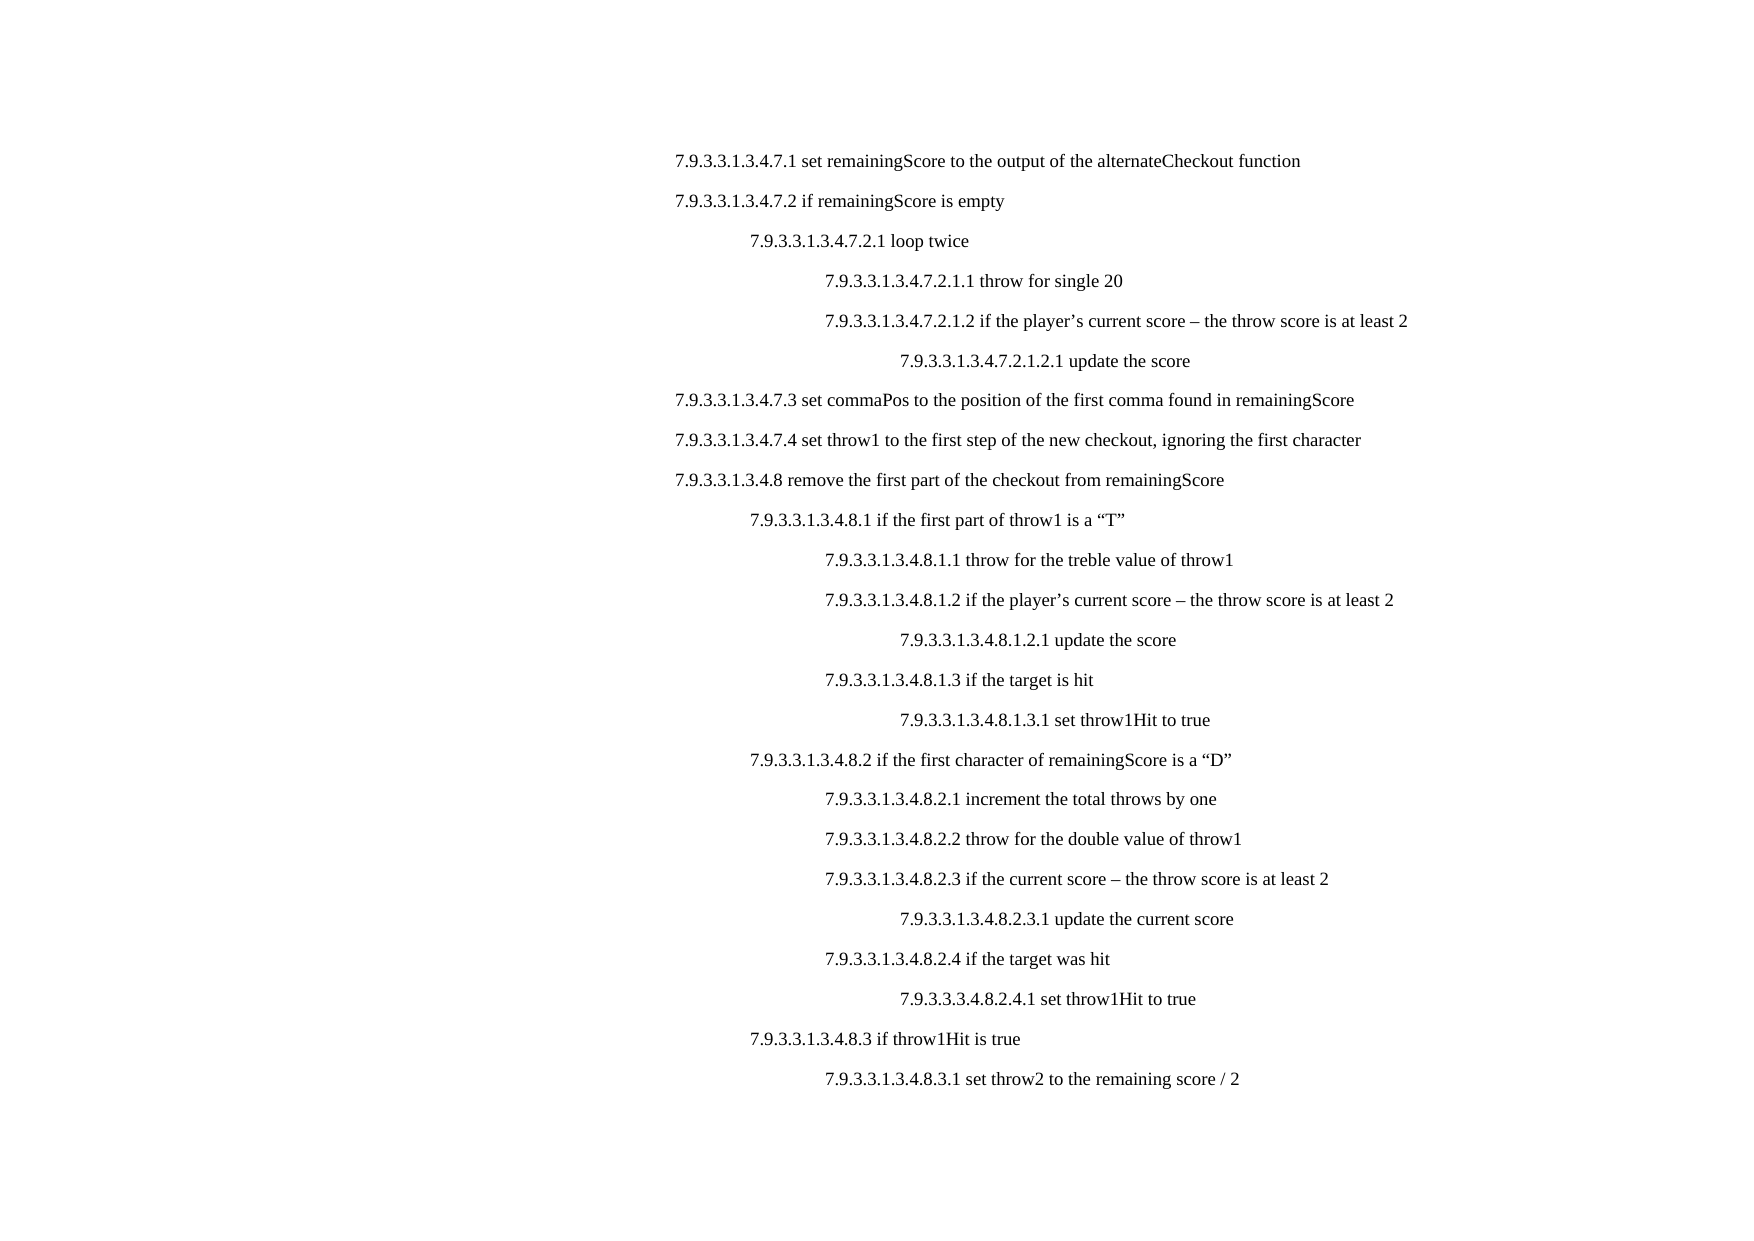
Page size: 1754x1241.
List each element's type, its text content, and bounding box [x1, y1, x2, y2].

text 7.9.3.3.1.3.4.8 remove the first part of the checkout from remainingScore [150, 469, 1604, 491]
text 7.9.3.3.1.3.4.7.4 set throw1 to the first step of the new checkout, ignoring the first character [150, 429, 1604, 451]
text 7.9.3.3.1.3.4.7.3 set commaPos to the position of the first comma found in remainingScore [150, 389, 1604, 411]
text 7.9.3.3.1.3.4.8.1 if the first part of throw1 is a “T” [150, 509, 1604, 531]
text 7.9.3.3.1.3.4.8.1.1 throw for the treble value of throw1 [150, 549, 1604, 571]
text 7.9.3.3.1.3.4.8.2.1 increment the total throws by one [150, 788, 1604, 810]
text 7.9.3.3.1.3.4.7.2 if remainingScore is empty [150, 190, 1604, 211]
text 7.9.3.3.1.3.4.8.1.3 if the target is hit [150, 669, 1604, 690]
text 7.9.3.3.1.3.4.7.2.1 loop twice [150, 230, 1604, 251]
text 7.9.3.3.1.3.4.8.2 if the first character of remainingScore is a “D” [150, 748, 1604, 770]
text 7.9.3.3.1.3.4.8.2.2 throw for the double value of throw1 [150, 828, 1604, 850]
text 7.9.3.3.1.3.4.8.3.1 set throw2 to the remaining score / 2 [150, 1068, 1604, 1089]
text 7.9.3.3.1.3.4.8.2.4 if the target was hit [150, 948, 1604, 969]
text 7.9.3.3.1.3.4.8.1.2 if the player’s current score – the throw score is at least 2 [150, 589, 1604, 610]
text 7.9.3.3.1.3.4.8.2.3.1 update the current score [150, 908, 1604, 929]
text 7.9.3.3.1.3.4.8.2.3 if the current score – the throw score is at least 2 [150, 868, 1604, 890]
text 7.9.3.3.1.3.4.7.2.1.2.1 update the score [150, 349, 1604, 371]
text 7.9.3.3.1.3.4.7.2.1.1 throw for single 20 [150, 270, 1604, 291]
text 7.9.3.3.1.3.4.8.1.2.1 update the score [150, 629, 1604, 650]
text 7.9.3.3.1.3.4.8.3 if throw1Hit is true [150, 1028, 1604, 1049]
text 7.9.3.3.3.4.8.2.4.1 set throw1Hit to true [150, 988, 1604, 1009]
text 7.9.3.3.1.3.4.7.1 set remainingScore to the output of the alternateCheckout function [150, 150, 1604, 172]
text 7.9.3.3.1.3.4.7.2.1.2 if the player’s current score – the throw score is at least 2 [150, 309, 1604, 331]
text 7.9.3.3.1.3.4.8.1.3.1 set throw1Hit to true [150, 708, 1604, 730]
